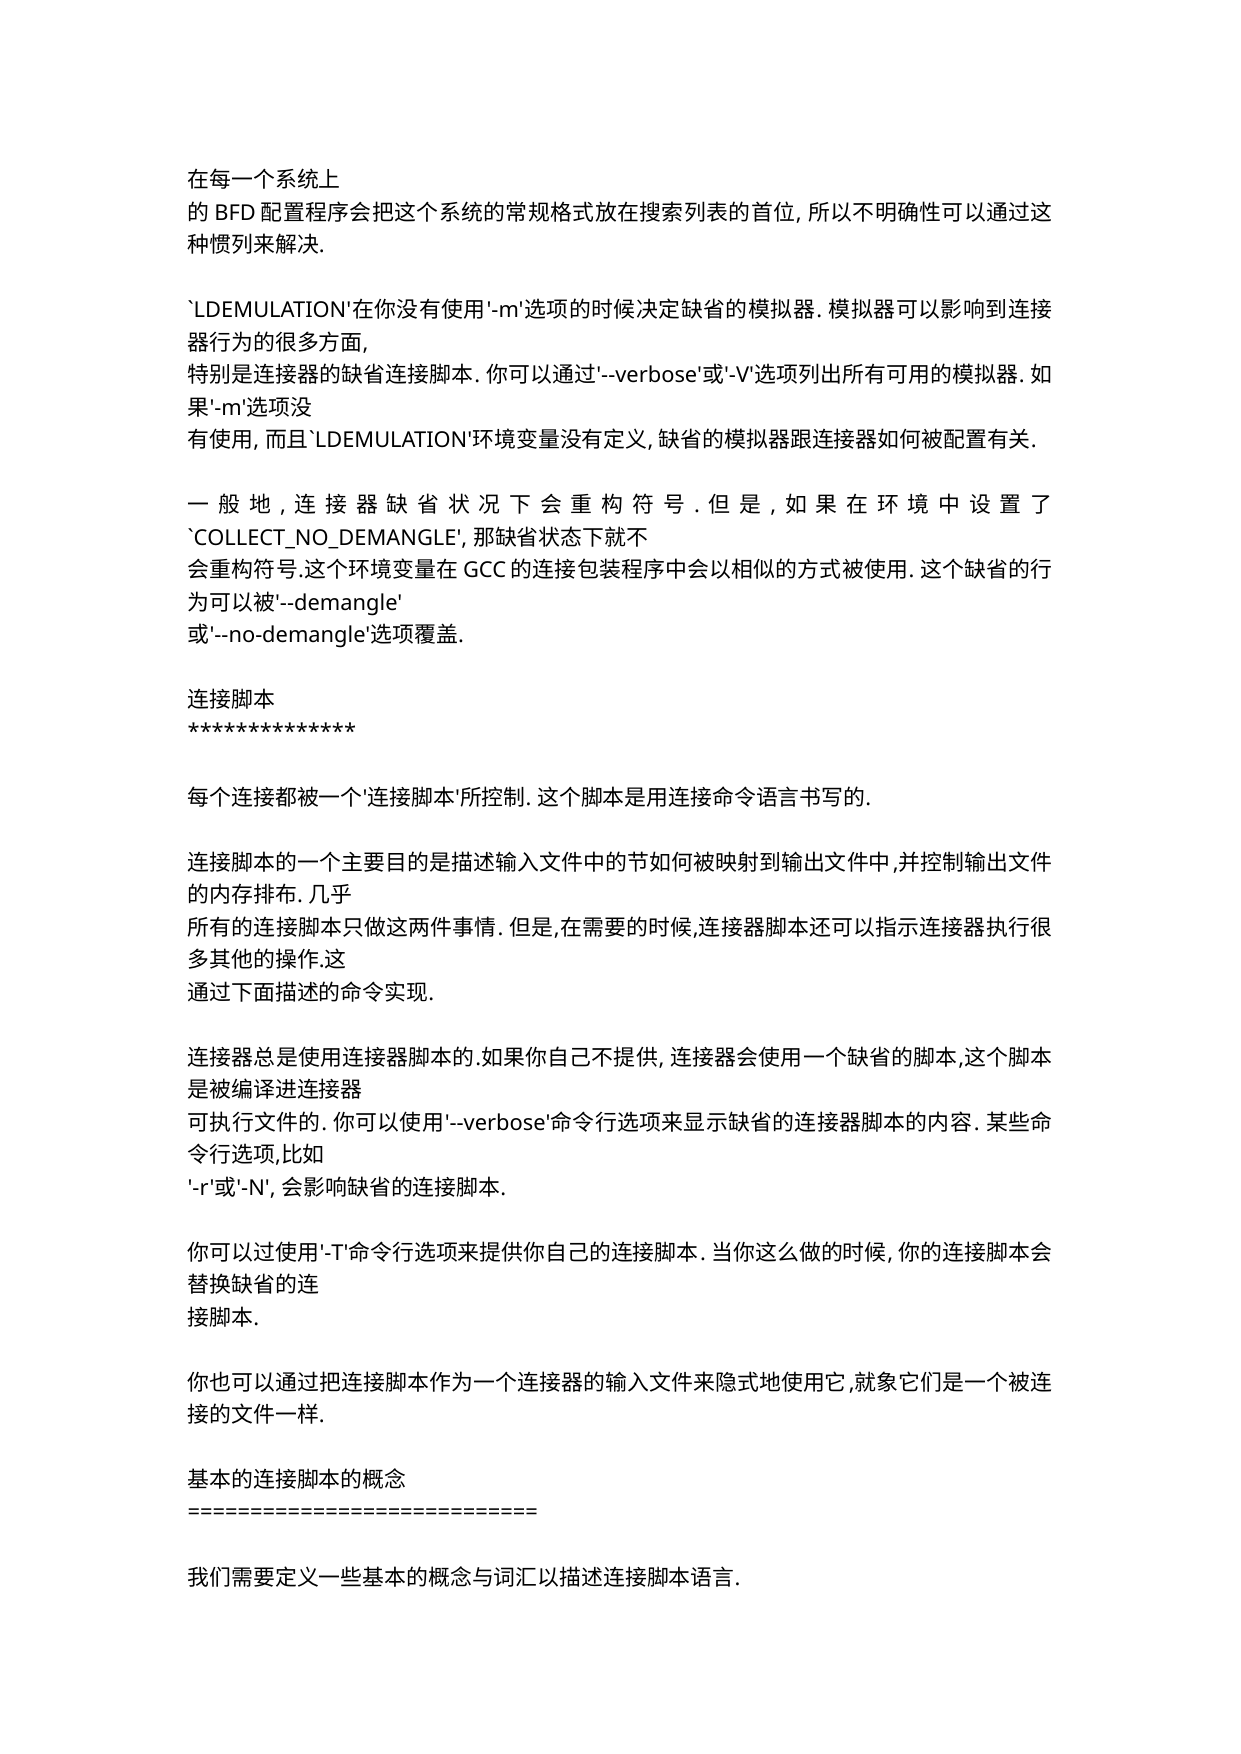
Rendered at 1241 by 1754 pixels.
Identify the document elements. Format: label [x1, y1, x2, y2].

text [187, 162, 1053, 1592]
